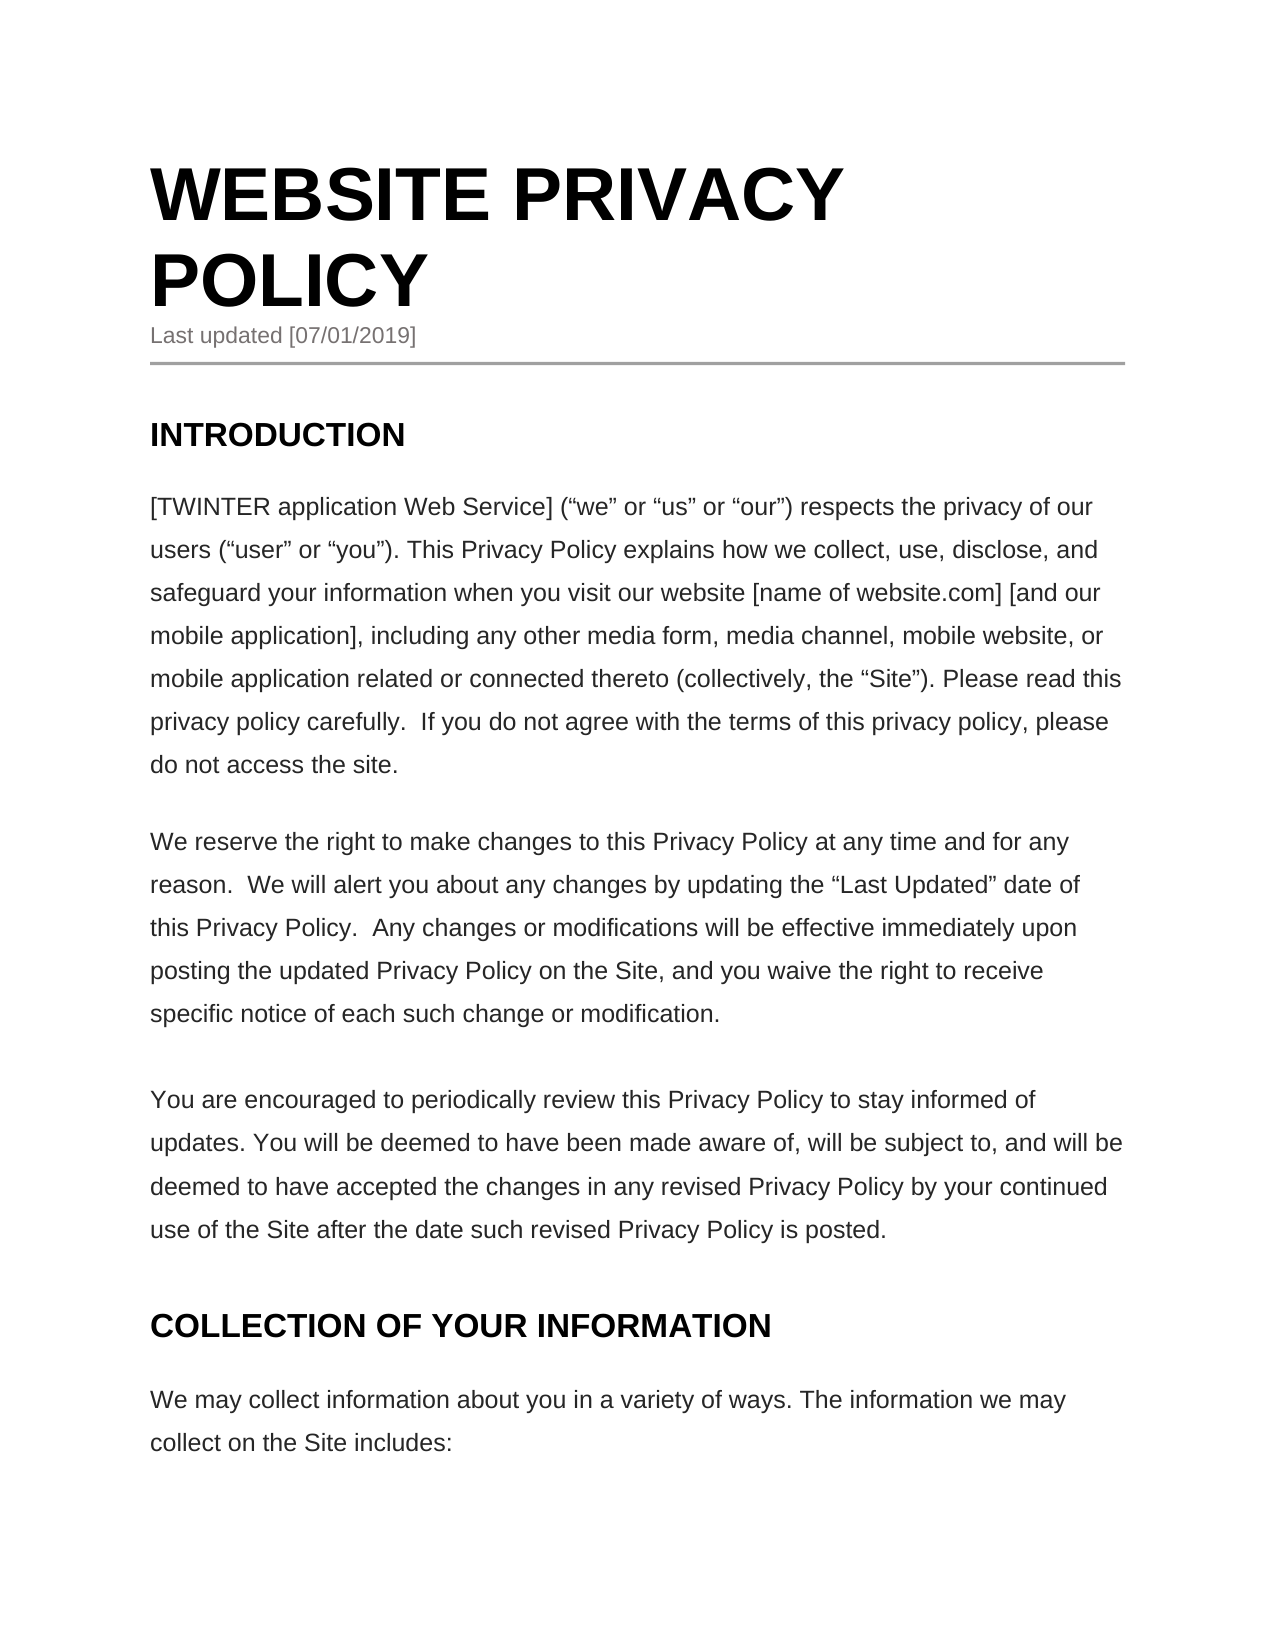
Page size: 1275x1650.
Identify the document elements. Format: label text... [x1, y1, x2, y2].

text We may collect information about you in a variety of ways. The information we may collect on the Site includes: [150, 1384, 1125, 1456]
subtitle COLLECTION OF YOUR INFORMATION [150, 1306, 1125, 1344]
text INTRODUCTION [150, 415, 1125, 453]
text We reserve the right to make changes to this Privacy Policy at any time and for any reason. We will alert you about any changes by updating the “Last Updated” date of this Privacy Policy. Any changes or modifications will be effective immediately upon posting the updated Privacy Policy on the Site, and you waive the right to receive specific notice of each such change or modification. [150, 826, 1125, 1028]
text [TWINTER application Web Service] (“we” or “us” or “our”) respects the privacy of our users (“user” or “you”). This Privacy Policy explains how we collect, use, disclose, and safeguard your information when you visit our website [name of website.com] [and our mobile application], including any other media form, media channel, mobile website, or mobile application related or connected thereto (collectively, the “Site”). Please read this privacy policy carefully. If you do not agree with the terms of this privacy policy, please do not access the site. [150, 492, 1125, 779]
text Last updated [07/01/2019] [150, 322, 1125, 349]
text You are encouraged to periodically review this Privacy Policy to stay informed of updates. You will be deemed to have been made aware of, will be subject to, and will be deemed to have accepted the changes in any revised Privacy Policy by your continued use of the Site after the date such revised Privacy Policy is posted. [150, 1085, 1125, 1243]
title WEBSITE PRIVACY POLICY [150, 150, 1125, 322]
